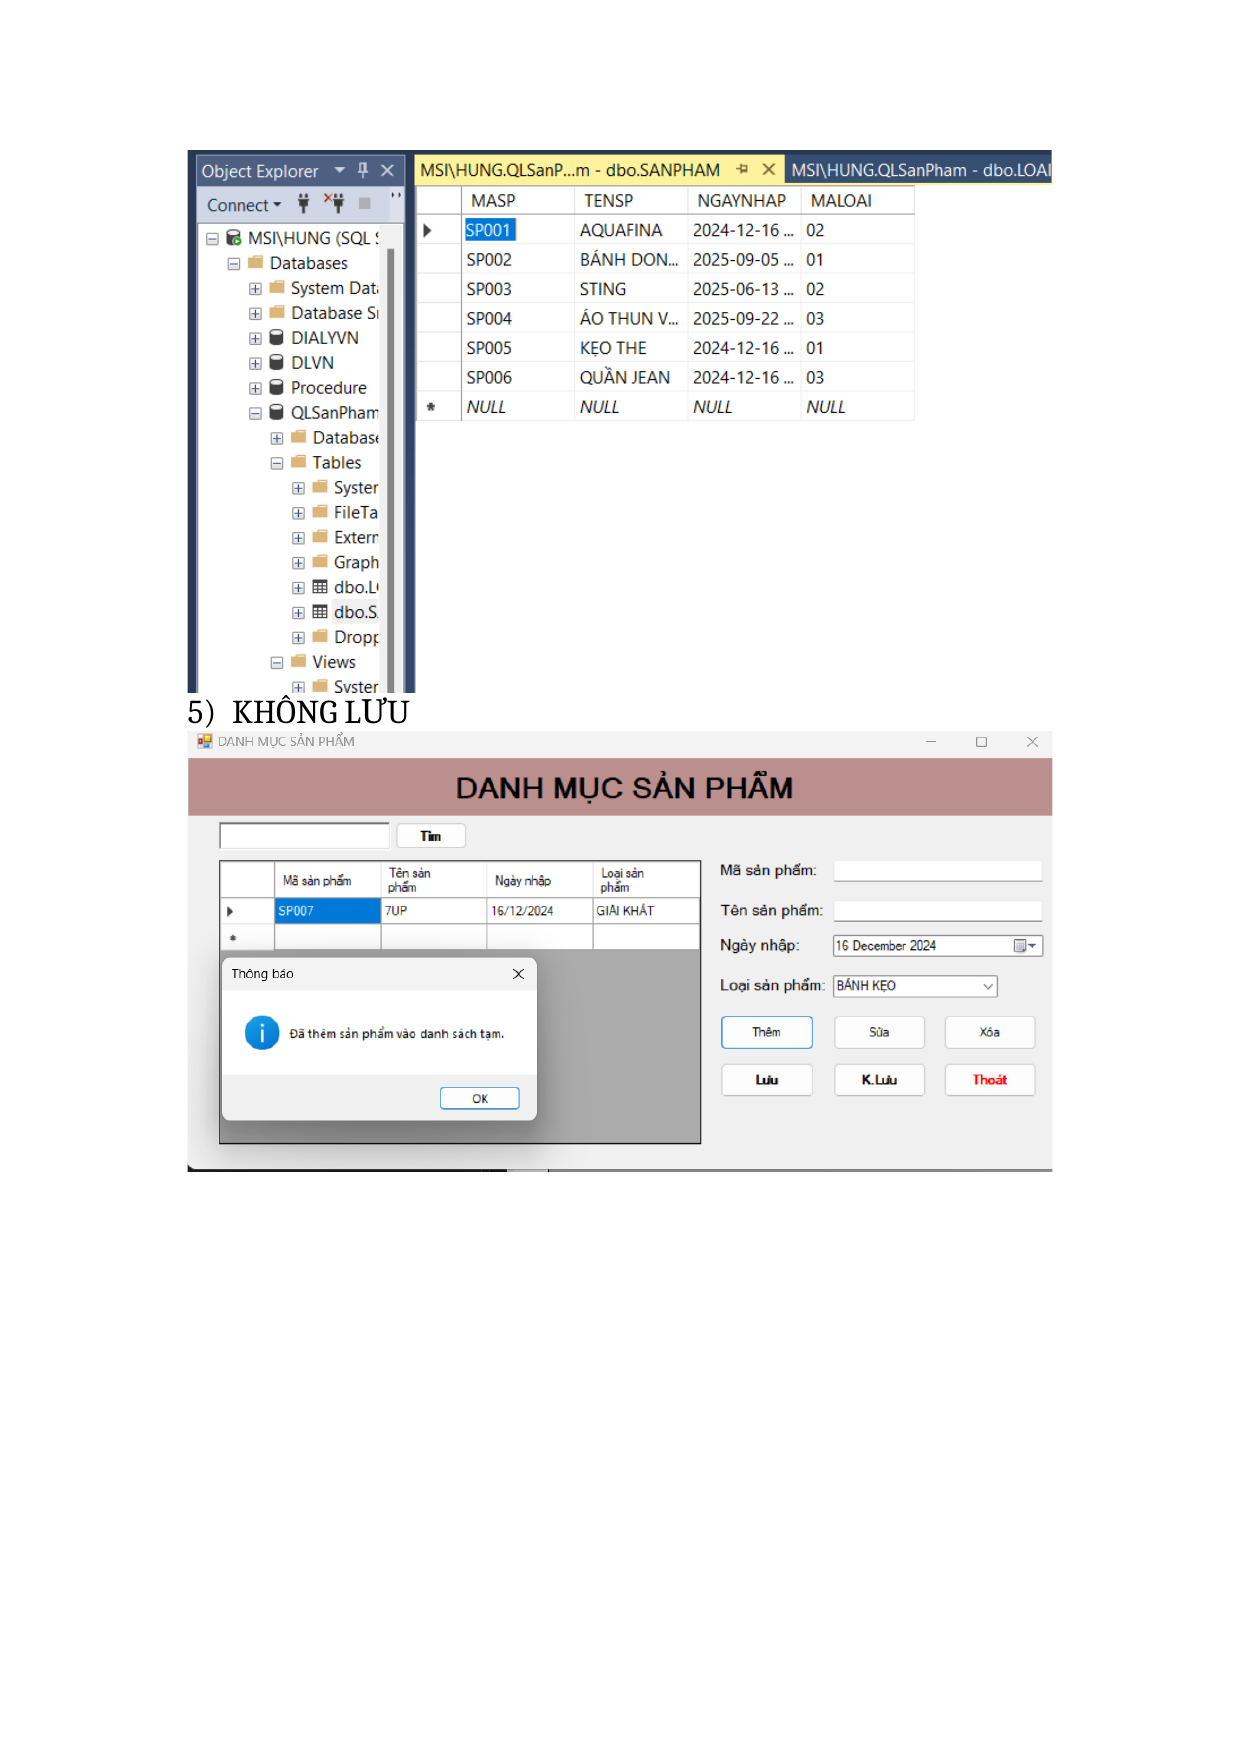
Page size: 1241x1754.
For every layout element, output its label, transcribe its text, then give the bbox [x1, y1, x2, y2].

picture [187, 731, 1053, 1172]
picture [187, 150, 1052, 693]
list KHÔNG LƯU [187, 693, 1053, 731]
